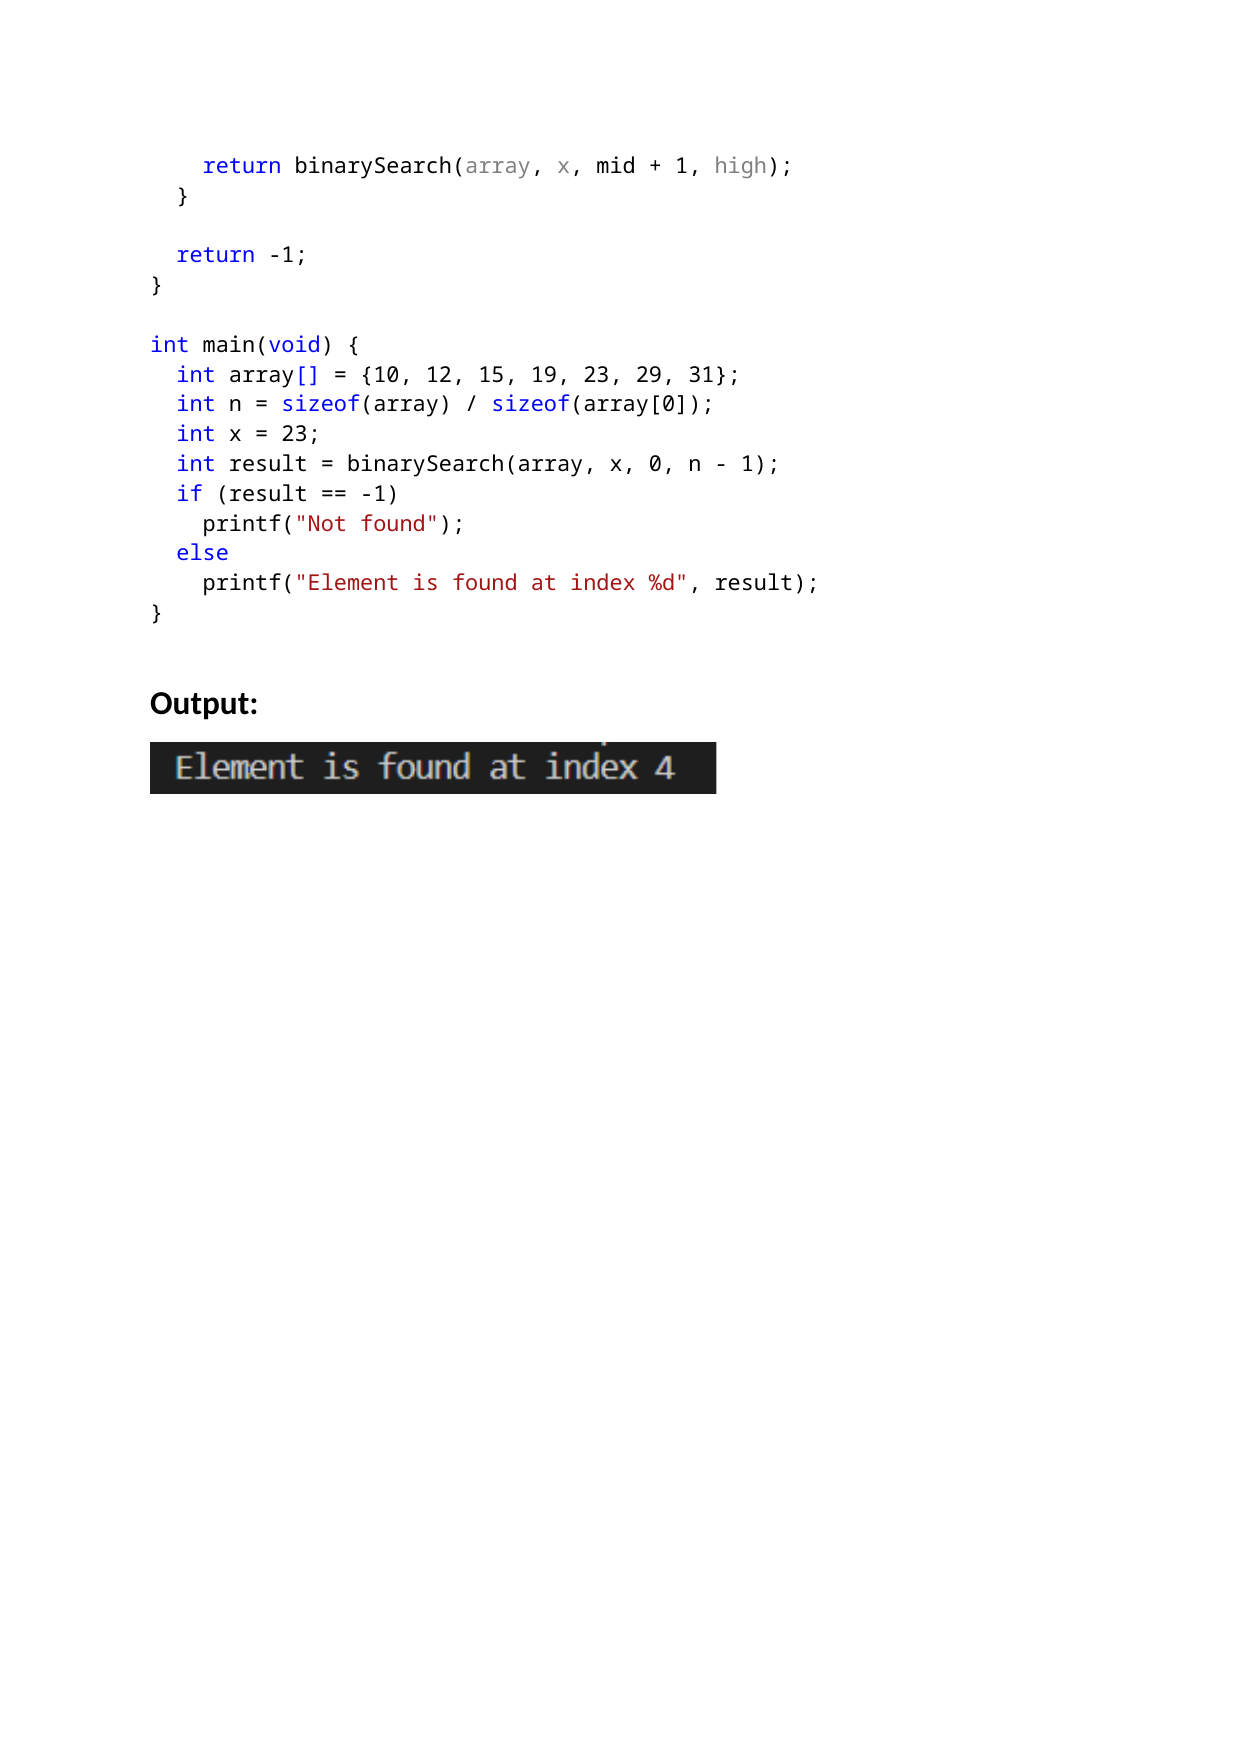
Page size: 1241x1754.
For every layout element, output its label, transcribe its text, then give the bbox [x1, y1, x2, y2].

text int n = sizeof(array) / sizeof(array[0]); [150, 388, 1090, 418]
text } [150, 269, 1090, 299]
text Output: [150, 682, 1090, 722]
text printf("Not found"); [150, 507, 1090, 537]
text return binarySearch(array, x, mid + 1, high); [150, 150, 1090, 180]
text int main(void) { [150, 329, 1090, 358]
text else [150, 537, 1090, 567]
text int array[] = {10, 12, 15, 19, 23, 29, 31}; [150, 358, 1090, 388]
text return -1; [150, 239, 1090, 269]
text } [150, 597, 1090, 627]
text if (result == -1) [150, 478, 1090, 507]
picture [150, 742, 717, 794]
text } [150, 180, 1090, 209]
text int x = 23; [150, 418, 1090, 448]
text printf("Element is found at index %d", result); [150, 567, 1090, 597]
text int result = binarySearch(array, x, 0, n - 1); [150, 448, 1090, 478]
